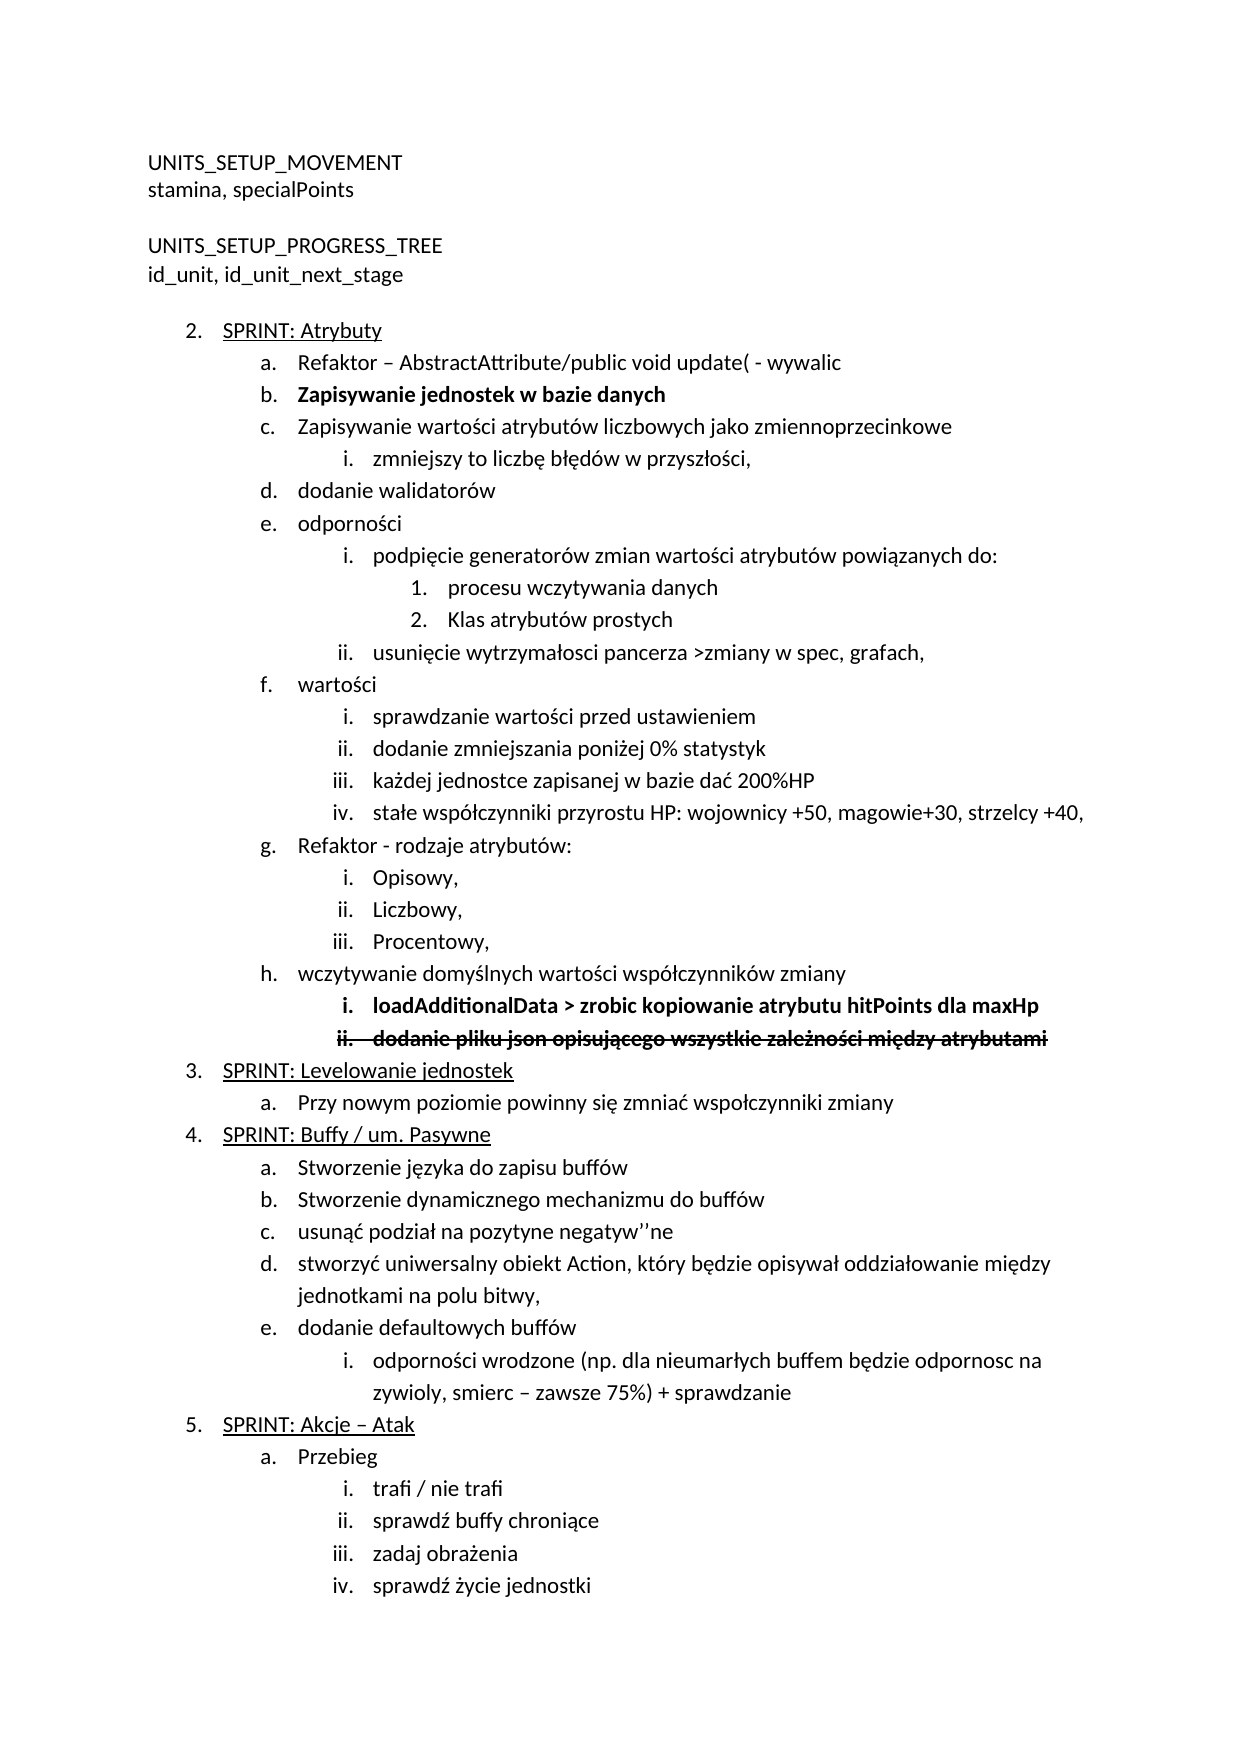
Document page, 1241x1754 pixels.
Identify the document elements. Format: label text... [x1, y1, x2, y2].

list sprawdź życie jednostki [354, 1571, 1093, 1599]
list Zapisywanie wartości atrybutów liczbowych jako zmiennoprzecinkowe [260, 412, 1093, 440]
list SPRINT: Akcje – Atak [185, 1410, 1093, 1438]
list usunąć podział na pozytyne negatyw’’ne [260, 1217, 1093, 1245]
text id_unit, id_unit_next_stage [148, 260, 1093, 316]
list zmniejszy to liczbę błędów w przyszłości, [354, 444, 1093, 472]
list Refaktor – AbstractAttribute/public void update( - wywalic [260, 348, 1093, 376]
list zadaj obrażenia [354, 1539, 1093, 1567]
list odporności wrodzone (np. dla nieumarłych buffem będzie odpornosc na zywioly, smierc – zawsze 75%) + sprawdzanie [354, 1346, 1093, 1406]
list dodanie pliku json opisującego wszystkie zależności między atrybutami [354, 1024, 1093, 1052]
text UNITS_SETUP_MOVEMENT [148, 148, 1093, 176]
list dodanie zmniejszania poniżej 0% statystyk [354, 734, 1093, 762]
list Opisowy, [354, 863, 1093, 891]
list Refaktor - rodzaje atrybutów: [260, 831, 1093, 859]
list dodanie walidatorów [260, 477, 1093, 505]
list loadAdditionalData > zrobic kopiowanie atrybutu hitPoints dla maxHp [354, 992, 1093, 1020]
list usunięcie wytrzymałosci pancerza >zmiany w spec, grafach, [354, 638, 1093, 666]
text stamina, specialPoints [148, 176, 1093, 204]
list wczytywanie domyślnych wartości współczynników zmiany [260, 959, 1093, 987]
list Zapisywanie jednostek w bazie danych [260, 380, 1093, 408]
list Procentowy, [354, 927, 1093, 955]
list Przebieg [260, 1442, 1093, 1470]
list Stworzenie dynamicznego mechanizmu do buffów [260, 1185, 1093, 1213]
list procesu wczytywania danych [410, 573, 1093, 601]
list każdej jednostce zapisanej w bazie dać 200%HP [354, 766, 1093, 794]
list wartości [260, 670, 1093, 698]
list sprawdź buffy chroniące [354, 1507, 1093, 1535]
list trafi / nie trafi [354, 1474, 1093, 1502]
list stworzyć uniwersalny obiekt Action, który będzie opisywał oddziałowanie między jednotkami na polu bitwy, [260, 1249, 1093, 1309]
list Przy nowym poziomie powinny się zmniać wspołczynniki zmiany [260, 1088, 1093, 1116]
list SPRINT: Levelowanie jednostek [185, 1056, 1093, 1084]
list Stworzenie języka do zapisu buffów [260, 1153, 1093, 1181]
list stałe współczynniki przyrostu HP: wojownicy +50, magowie+30, strzelcy +40, [354, 798, 1093, 827]
list SPRINT: Buffy / um. Pasywne [185, 1120, 1093, 1148]
list podpięcie generatorów zmian wartości atrybutów powiązanych do: [354, 541, 1093, 569]
text UNITS_SETUP_PROGRESS_TREE [148, 232, 1093, 260]
list Klas atrybutów prostych [410, 605, 1093, 633]
list dodanie defaultowych buffów [260, 1313, 1093, 1342]
list sprawdzanie wartości przed ustawieniem [354, 702, 1093, 730]
list Liczbowy, [354, 895, 1093, 923]
list odporności [260, 509, 1093, 537]
list SPRINT: Atrybuty [185, 316, 1093, 344]
